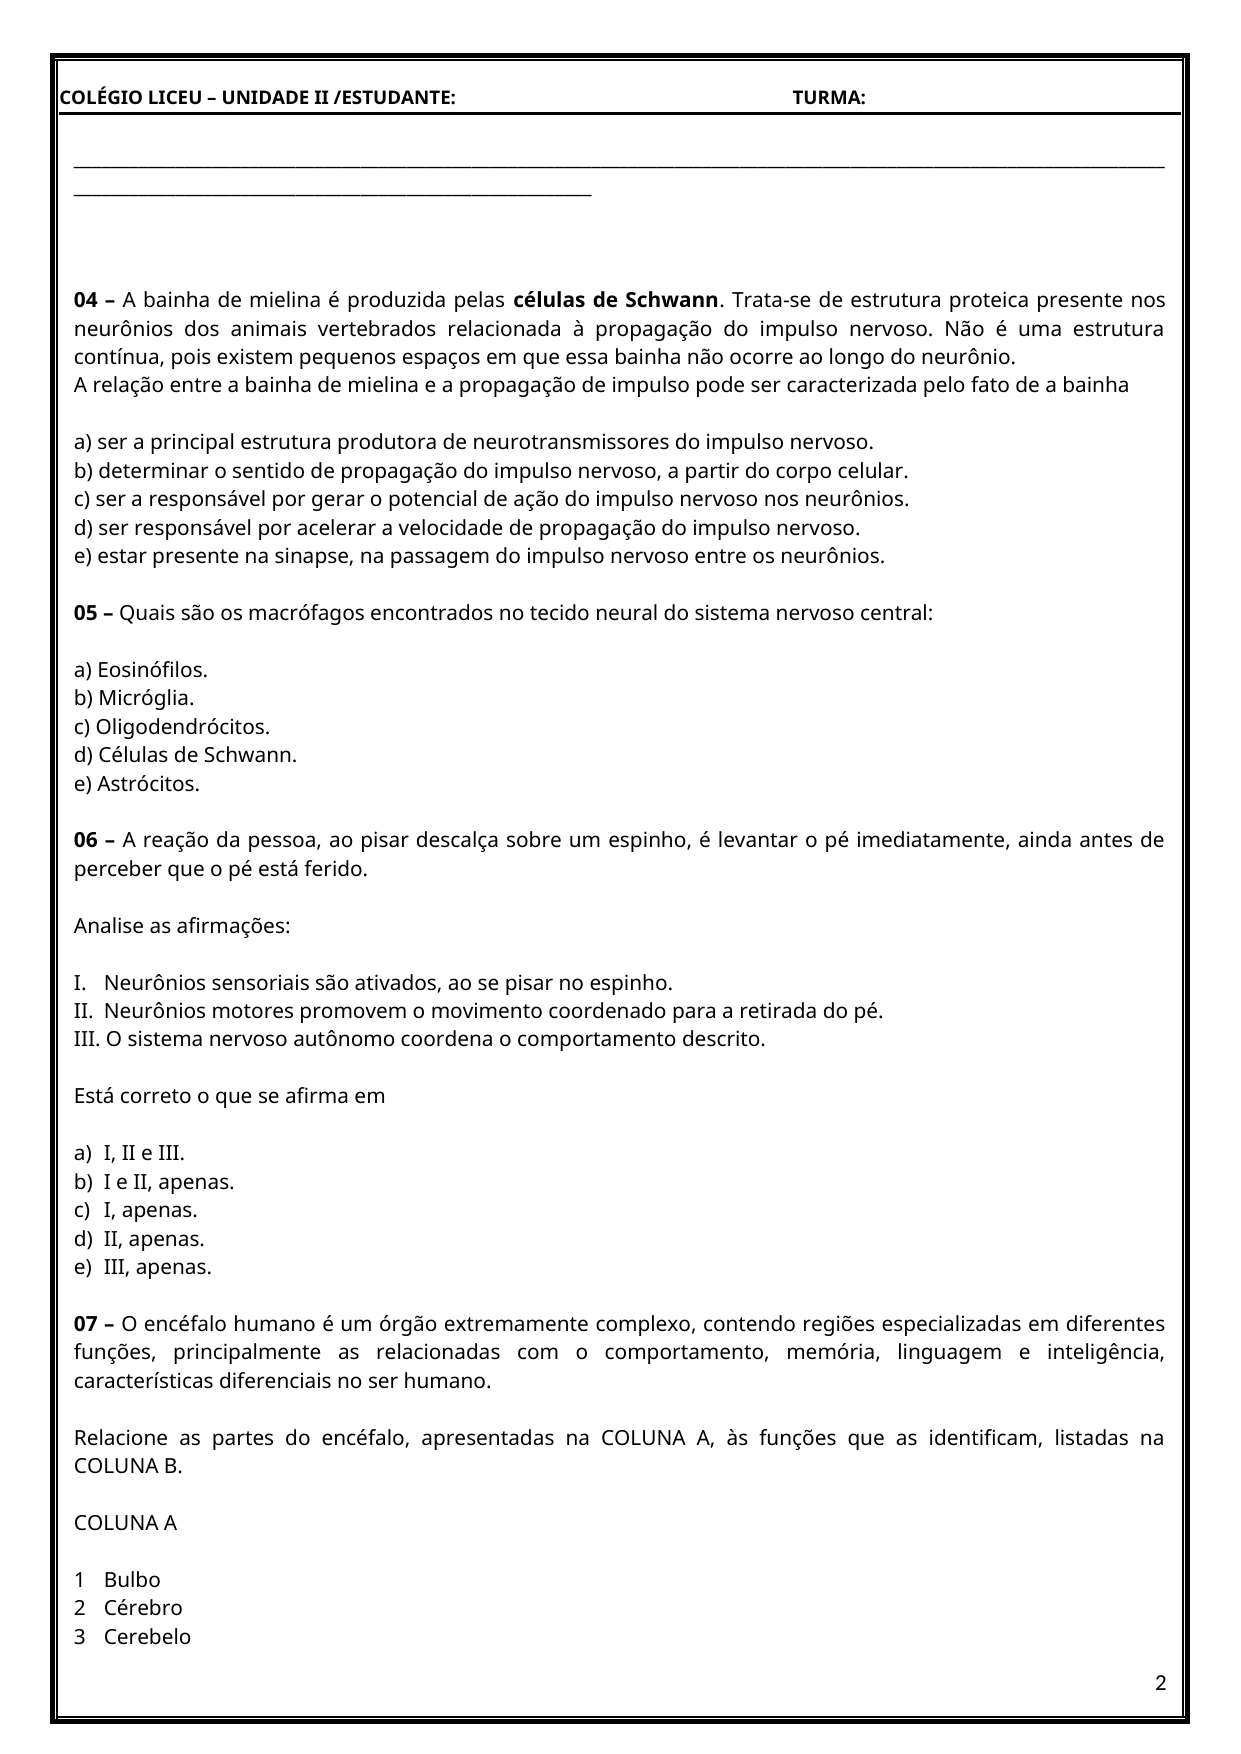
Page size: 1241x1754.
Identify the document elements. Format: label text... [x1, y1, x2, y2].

text e) estar presente na sinapse, na passagem do impulso nervoso entre os neurônios. [74, 541, 1167, 569]
text I. Neurônios sensoriais são ativados, ao se pisar no espinho. [74, 968, 1167, 996]
text a) ser a principal estrutura produtora de neurotransmissores do impulso nervoso. [74, 427, 1167, 456]
text 3 Cerebelo [74, 1622, 1167, 1650]
text A relação entre a bainha de mielina e a propagação de impulso pode ser caracterizada pelo fato de a bainha [74, 371, 1167, 399]
text b) I e II, apenas. [74, 1167, 1167, 1195]
text Está correto o que se afirma em [74, 1081, 1167, 1110]
text II. Neurônios motores promovem o movimento coordenado para a retirada do pé. [74, 996, 1167, 1024]
text a) I, II e III. [74, 1138, 1167, 1167]
text Analise as afirmações: [74, 911, 1167, 939]
text d) ser responsável por acelerar a velocidade de propagação do impulso nervoso. [74, 513, 1167, 541]
text e) Astrócitos. [74, 769, 1167, 797]
text 06 – A reação da pessoa, ao pisar descalça sobre um espinho, é levantar o pé imediatamente, ainda antes de perceber que o pé está ferido. [74, 826, 1167, 882]
text 04 – A bainha de mielina é produzida pelas células de Schwann. Trata-se de estrutura proteica presente nos neurônios dos animais vertebrados relacionada à propagação do impulso nervoso. Não é uma estrutura contínua, pois existem pequenos espaços em que essa bainha não ocorre ao longo do neurônio. [74, 285, 1167, 371]
text c) Oligodendrócitos. [74, 712, 1167, 740]
text d) II, apenas. [74, 1224, 1167, 1252]
text Relacione as partes do encéfalo, apresentadas na COLUNA A, às funções que as identificam, listadas na COLUNA B. [74, 1423, 1167, 1479]
text c) ser a responsável por gerar o potencial de ação do impulso nervoso nos neurônios. [74, 484, 1167, 513]
text III. O sistema nervoso autônomo coordena o comportamento descrito. [74, 1024, 1167, 1053]
text a) Eosinófilos. [74, 655, 1167, 683]
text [74, 143, 1167, 200]
text 05 – Quais são os macrófagos encontrados no tecido neural do sistema nervoso central: [74, 598, 1167, 626]
text b) determinar o sentido de propagação do impulso nervoso, a partir do corpo celular. [74, 456, 1167, 484]
text d) Células de Schwann. [74, 740, 1167, 769]
text c) I, apenas. [74, 1195, 1167, 1224]
text 1 Bulbo [74, 1565, 1167, 1593]
text b) Micróglia. [74, 683, 1167, 712]
text 07 – O encéfalo humano é um órgão extremamente complexo, contendo regiões especializadas em diferentes funções, principalmente as relacionadas com o comportamento, memória, linguagem e inteligência, características diferenciais no ser humano. [74, 1309, 1167, 1394]
text COLUNA A [74, 1508, 1167, 1536]
text e) III, apenas. [74, 1252, 1167, 1281]
text 2 Cérebro [74, 1593, 1167, 1622]
